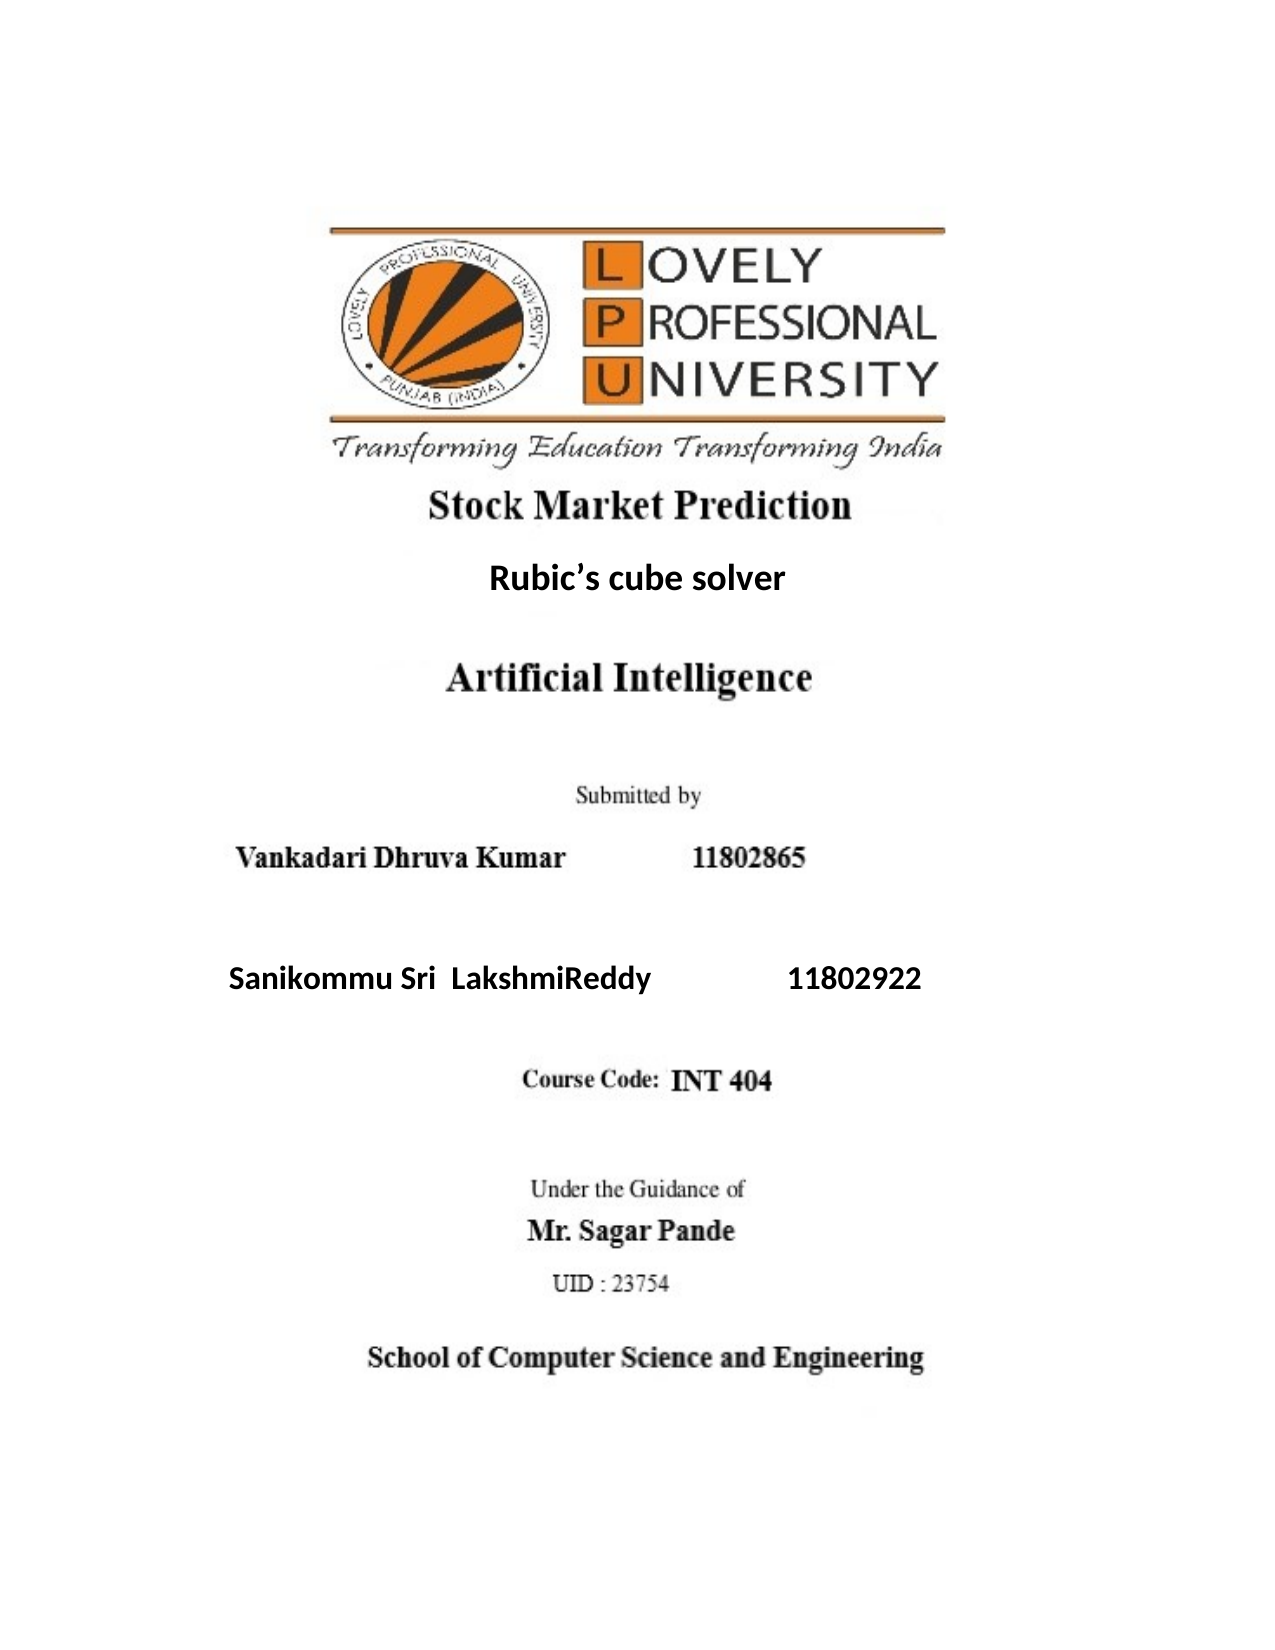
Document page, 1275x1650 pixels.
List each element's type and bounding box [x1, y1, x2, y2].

picture [85, 86, 1188, 1644]
